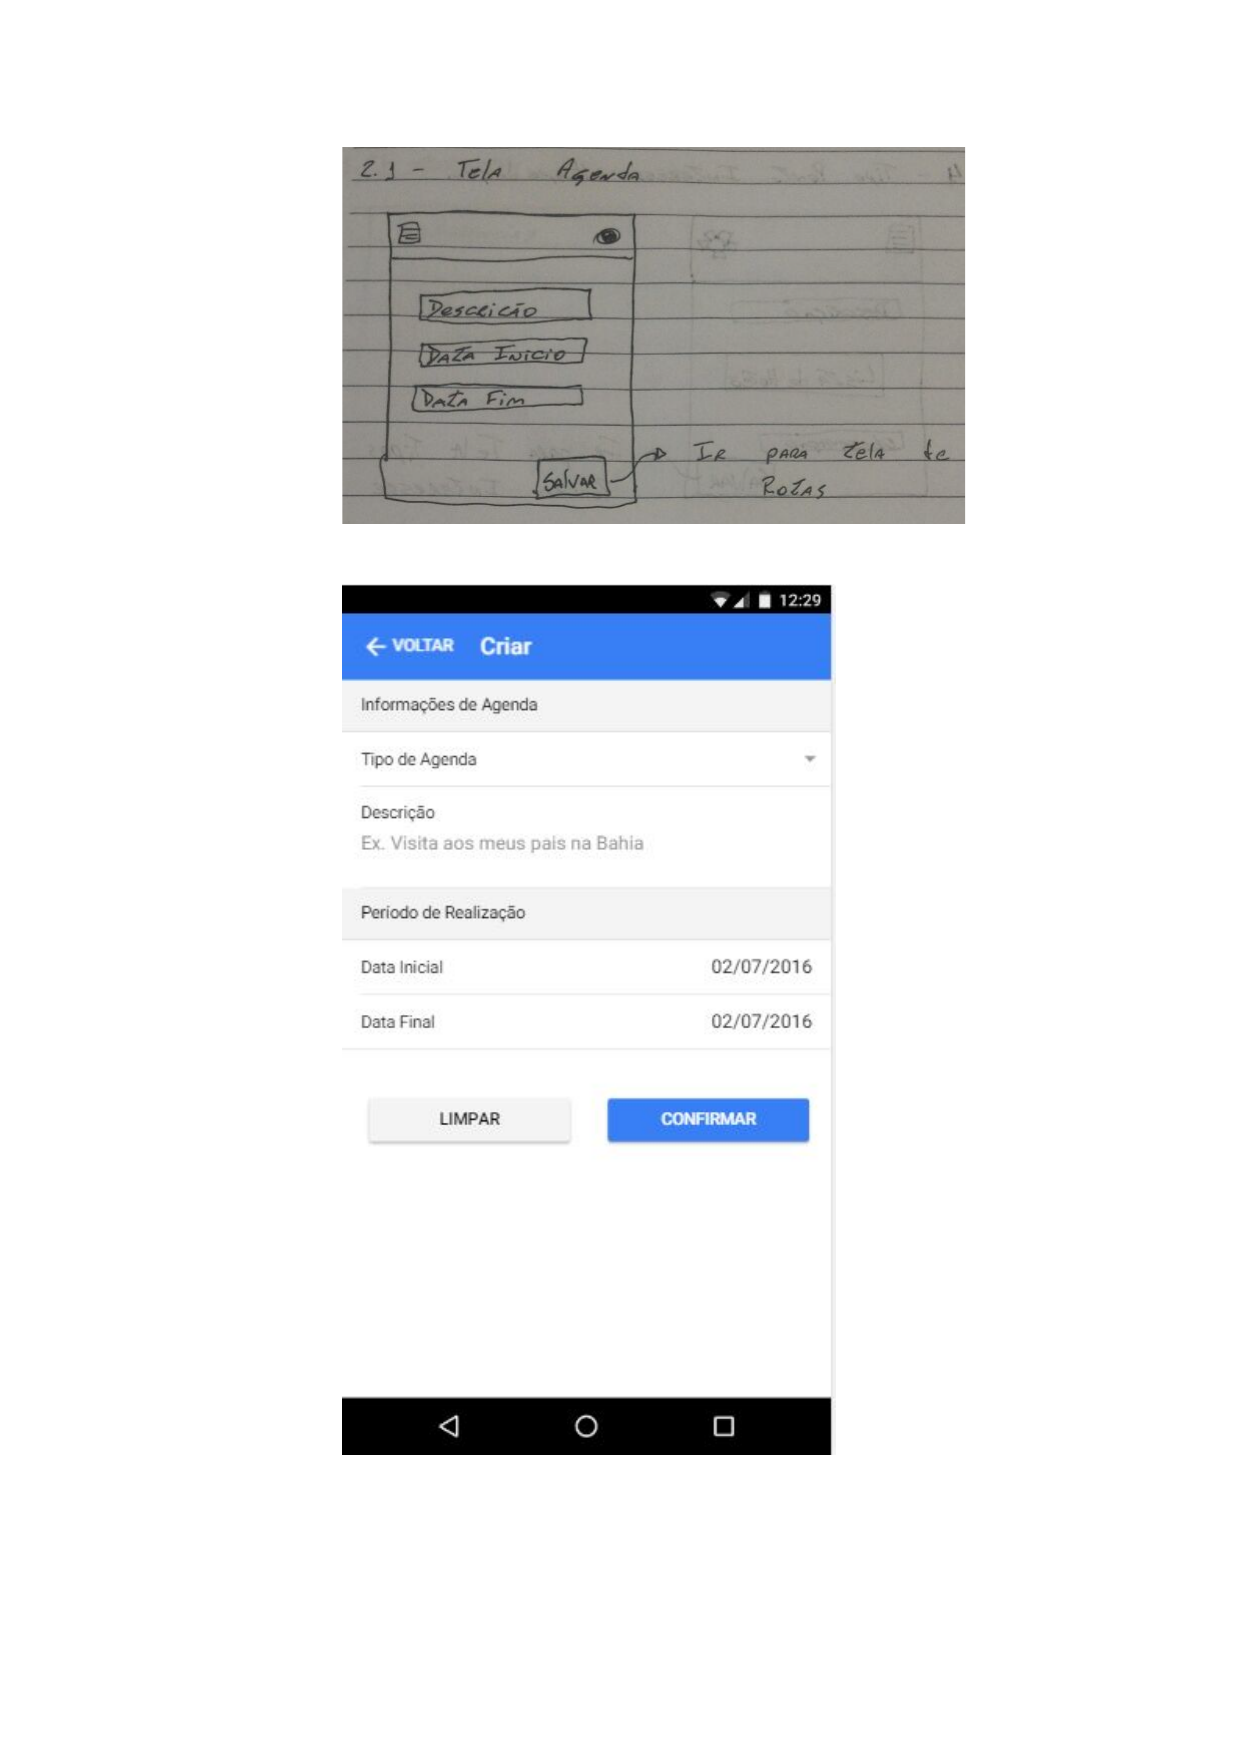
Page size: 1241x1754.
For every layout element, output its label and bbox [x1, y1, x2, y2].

picture [342, 584, 836, 1455]
picture [342, 147, 966, 524]
